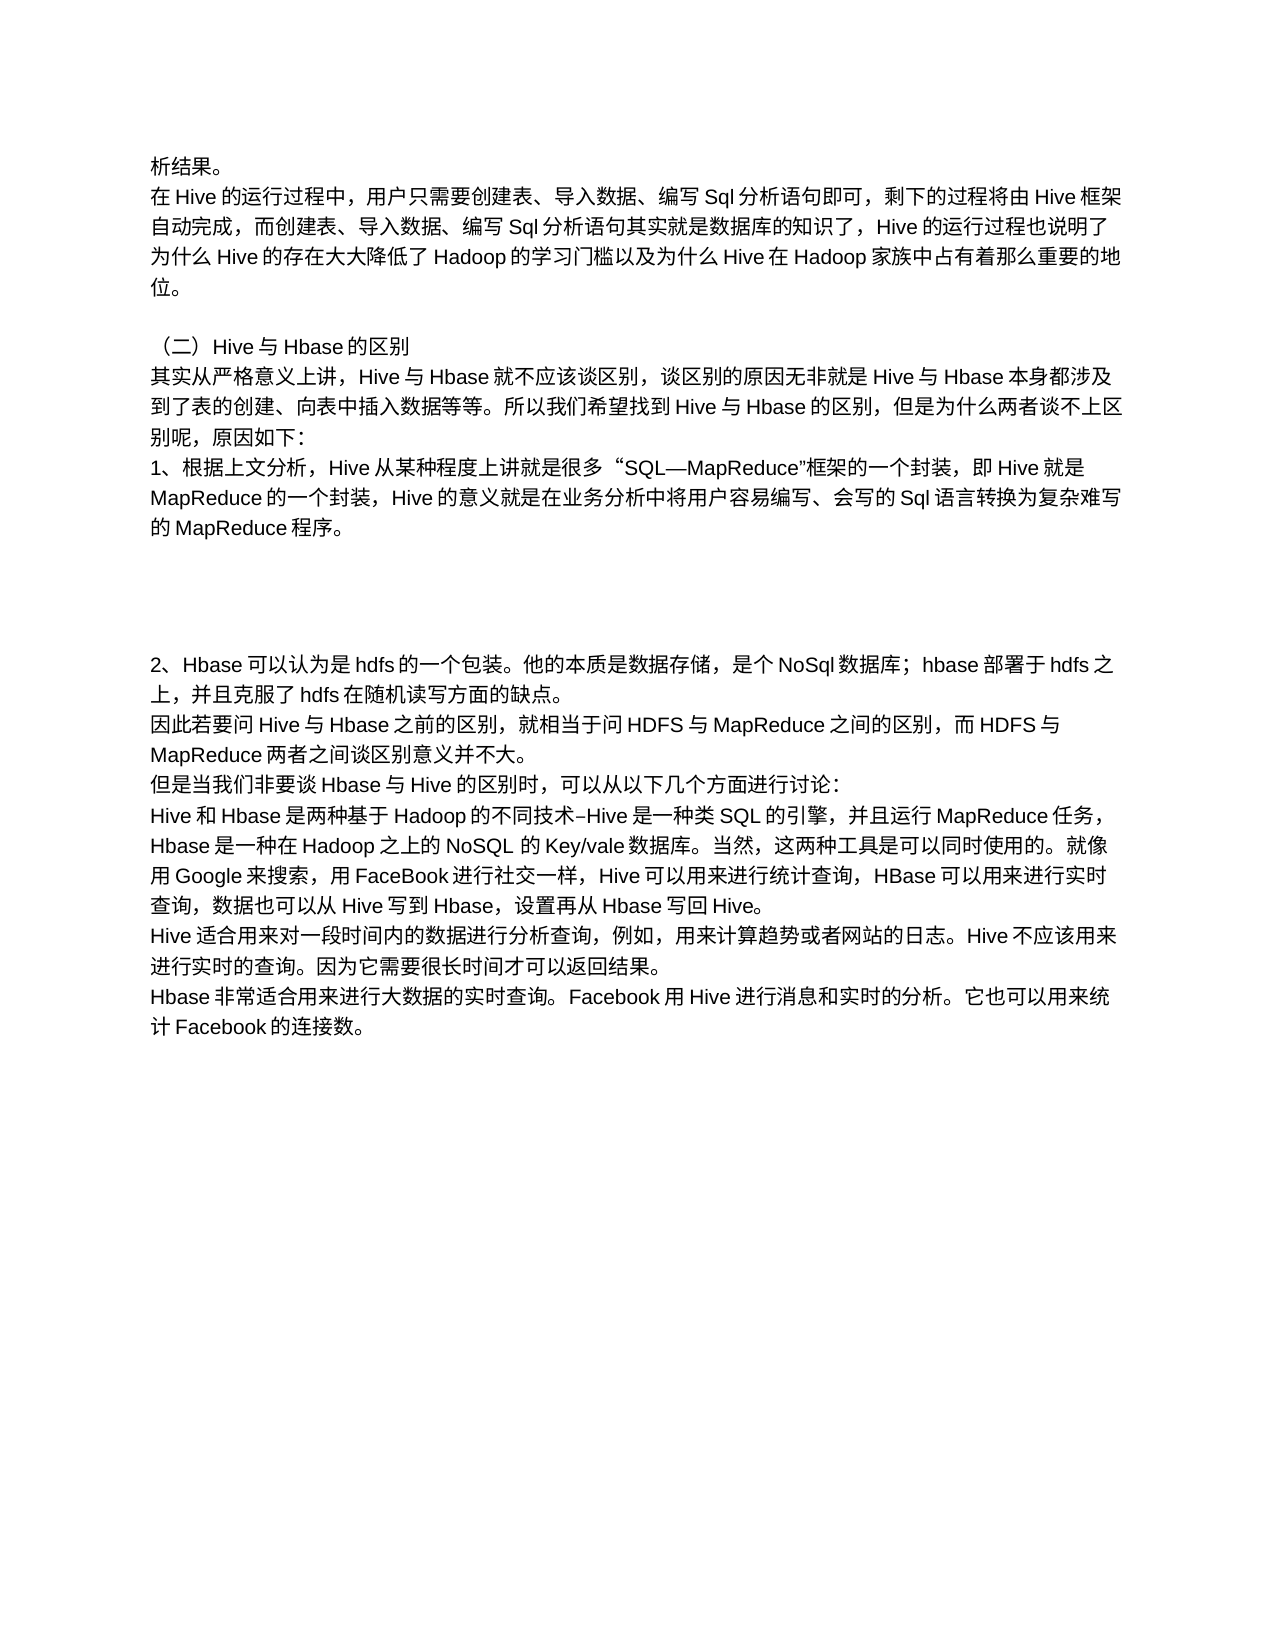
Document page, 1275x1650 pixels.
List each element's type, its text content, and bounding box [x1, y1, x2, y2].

text （二）Hive与Hbase的区别 其实从严格意义上讲，Hive与Hbase就不应该谈区别，谈区别的原因无非就是Hive与Hbase本身都涉及到了表的创建、向表中插入数据等等。所以我们希望找到Hive与Hbase的区别，但是为什么两者谈不上区别呢，原因如下： 1、根据上文分析，Hive从某种程度上讲就是很多“SQL—MapReduce”框架的一个封装，即Hive就是MapReduce的一个封装，Hive的意义就是在业务分析中将用户容易编写、会写的Sql语言转换为复杂难写的MapReduce程序。 [150, 330, 1125, 542]
text 2、Hbase可以认为是hdfs的一个包装。他的本质是数据存储，是个NoSql数据库；hbase部署于hdfs之上，并且克服了hdfs在随机读写方面的缺点。 因此若要问Hive与Hbase之前的区别，就相当于问HDFS与MapReduce之间的区别，而HDFS与MapReduce两者之间谈区别意义并不大。 但是当我们非要谈Hbase与Hive的区别时，可以从以下几个方面进行讨论： Hive和Hbase是两种基于Hadoop的不同技术–Hive是一种类SQL的引擎，并且运行MapReduce任务，Hbase是一种在Hadoop之上的NoSQL 的Key/vale数据库。当然，这两种工具是可以同时使用的。就像用Google来搜索，用FaceBook进行社交一样，Hive可以用来进行统计查询，HBase可以用来进行实时查询，数据也可以从Hive写到Hbase，设置再从Hbase写回Hive。 Hive适合用来对一段时间内的数据进行分析查询，例如，用来计算趋势或者网站的日志。Hive不应该用来进行实时的查询。因为它需要很长时间才可以返回结果。 Hbase非常适合用来进行大数据的实时查询。Facebook用Hive进行消息和实时的分析。它也可以用来统计Facebook的连接数。 [150, 624, 1125, 1041]
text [150, 150, 1125, 301]
